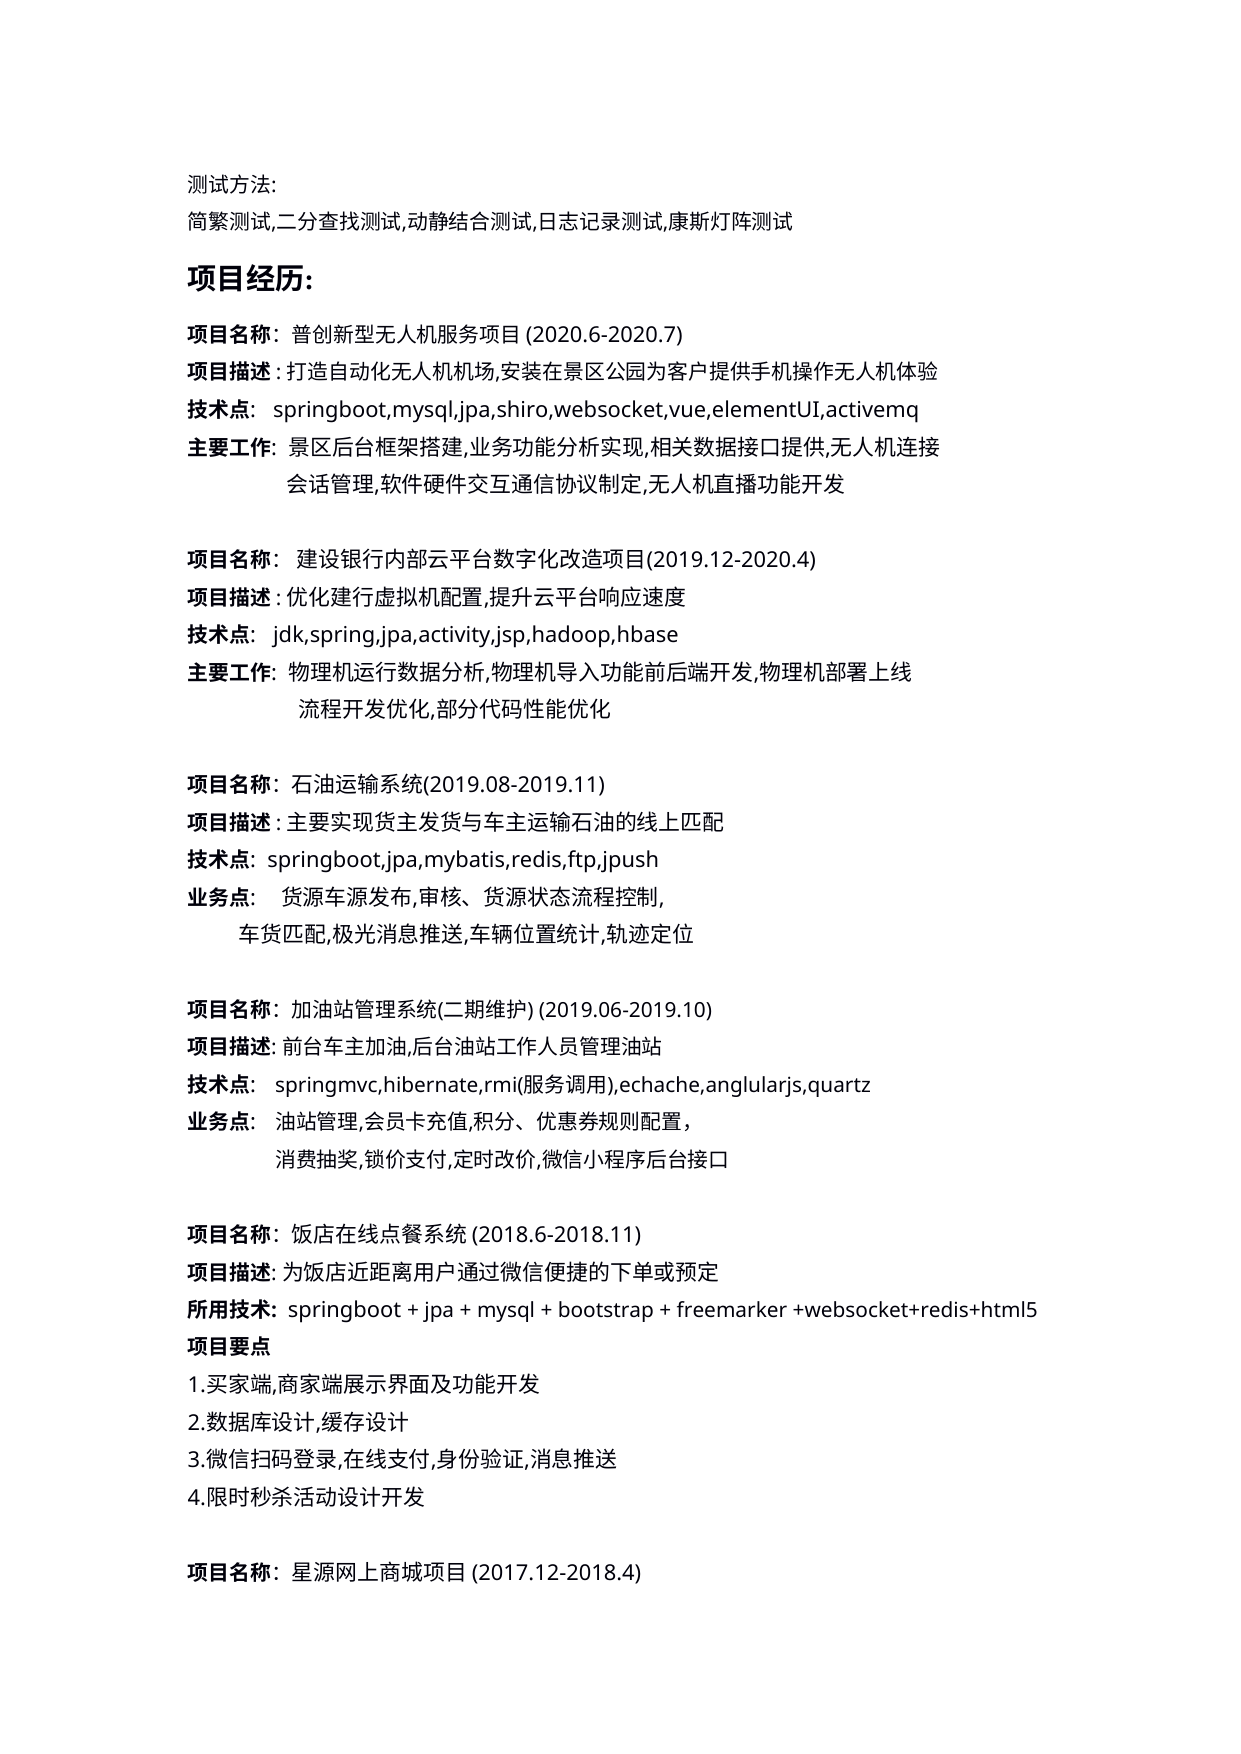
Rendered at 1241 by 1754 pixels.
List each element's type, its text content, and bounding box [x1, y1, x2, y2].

text 所用技术: springboot + jpa + mysql + bootstrap + freemarker +websocket+redis+html5 [187, 1289, 1053, 1327]
text 业务点: 货源车源发布,审核、货源状态流程控制, [187, 877, 1053, 914]
text 项目描述: 前台车主加油,后台油站工作人员管理油站 [187, 1027, 1053, 1064]
text 项目经历: [187, 239, 1053, 314]
text 主要工作: 景区后台框架搭建,业务功能分析实现,相关数据接口提供,无人机连接 [187, 427, 1053, 464]
text 项目名称：星源网上商城项目 (2017.12-2018.4) [187, 1552, 1053, 1589]
text 2.数据库设计,缓存设计 [187, 1402, 1053, 1439]
text 项目名称： 建设银行内部云平台数字化改造项目(2019.12-2020.4) [187, 539, 1053, 577]
text 测试方法: [187, 164, 1053, 202]
text 简繁测试,二分查找测试,动静结合测试,日志记录测试,康斯灯阵测试 [187, 202, 1053, 239]
text 消费抽奖,锁价支付,定时改价,微信小程序后台接口 [231, 1139, 1053, 1177]
text 技术点: springboot,mysql,jpa,shiro,websocket,vue,elementUI,activemq [187, 389, 1053, 427]
text 项目描述 : 打造自动化无人机机场,安装在景区公园为客户提供手机操作无人机体验 [187, 352, 1053, 389]
text 项目名称：饭店在线点餐系统 (2018.6-2018.11) [187, 1214, 1053, 1252]
text 项目名称：加油站管理系统(二期维护) (2019.06-2019.10) [187, 989, 1053, 1027]
text 会话管理,软件硬件交互通信协议制定,无人机直播功能开发 [187, 464, 1053, 502]
text 1.买家端,商家端展示界面及功能开发 [187, 1364, 1053, 1402]
text 技术点: jdk,spring,jpa,activity,jsp,hadoop,hbase [187, 614, 1053, 652]
text 项目名称：石油运输系统(2019.08-2019.11) [187, 764, 1053, 802]
text 技术点: springmvc,hibernate,rmi(服务调用),echache,anglularjs,quartz [187, 1064, 1053, 1102]
text 项目描述 : 主要实现货主发货与车主运输石油的线上匹配 [187, 802, 1053, 839]
text 项目描述: 为饭店近距离用户通过微信便捷的下单或预定 [187, 1252, 1053, 1289]
text 项目要点 [187, 1327, 1053, 1364]
text 项目名称：普创新型无人机服务项目 (2020.6-2020.7) [187, 314, 1053, 352]
text 技术点: springboot,jpa,mybatis,redis,ftp,jpush [187, 839, 1053, 877]
text 4.限时秒杀活动设计开发 [187, 1477, 1053, 1514]
text 3.微信扫码登录,在线支付,身份验证,消息推送 [187, 1439, 1053, 1477]
text 流程开发优化,部分代码性能优化 [231, 689, 1053, 727]
text 业务点: 油站管理,会员卡充值,积分、优惠券规则配置， [187, 1102, 1053, 1139]
text 车货匹配,极光消息推送,车辆位置统计,轨迹定位 [187, 914, 1053, 952]
text 主要工作: 物理机运行数据分析,物理机导入功能前后端开发,物理机部署上线 [187, 652, 1053, 689]
text 项目描述 : 优化建行虚拟机配置,提升云平台响应速度 [187, 577, 1053, 614]
